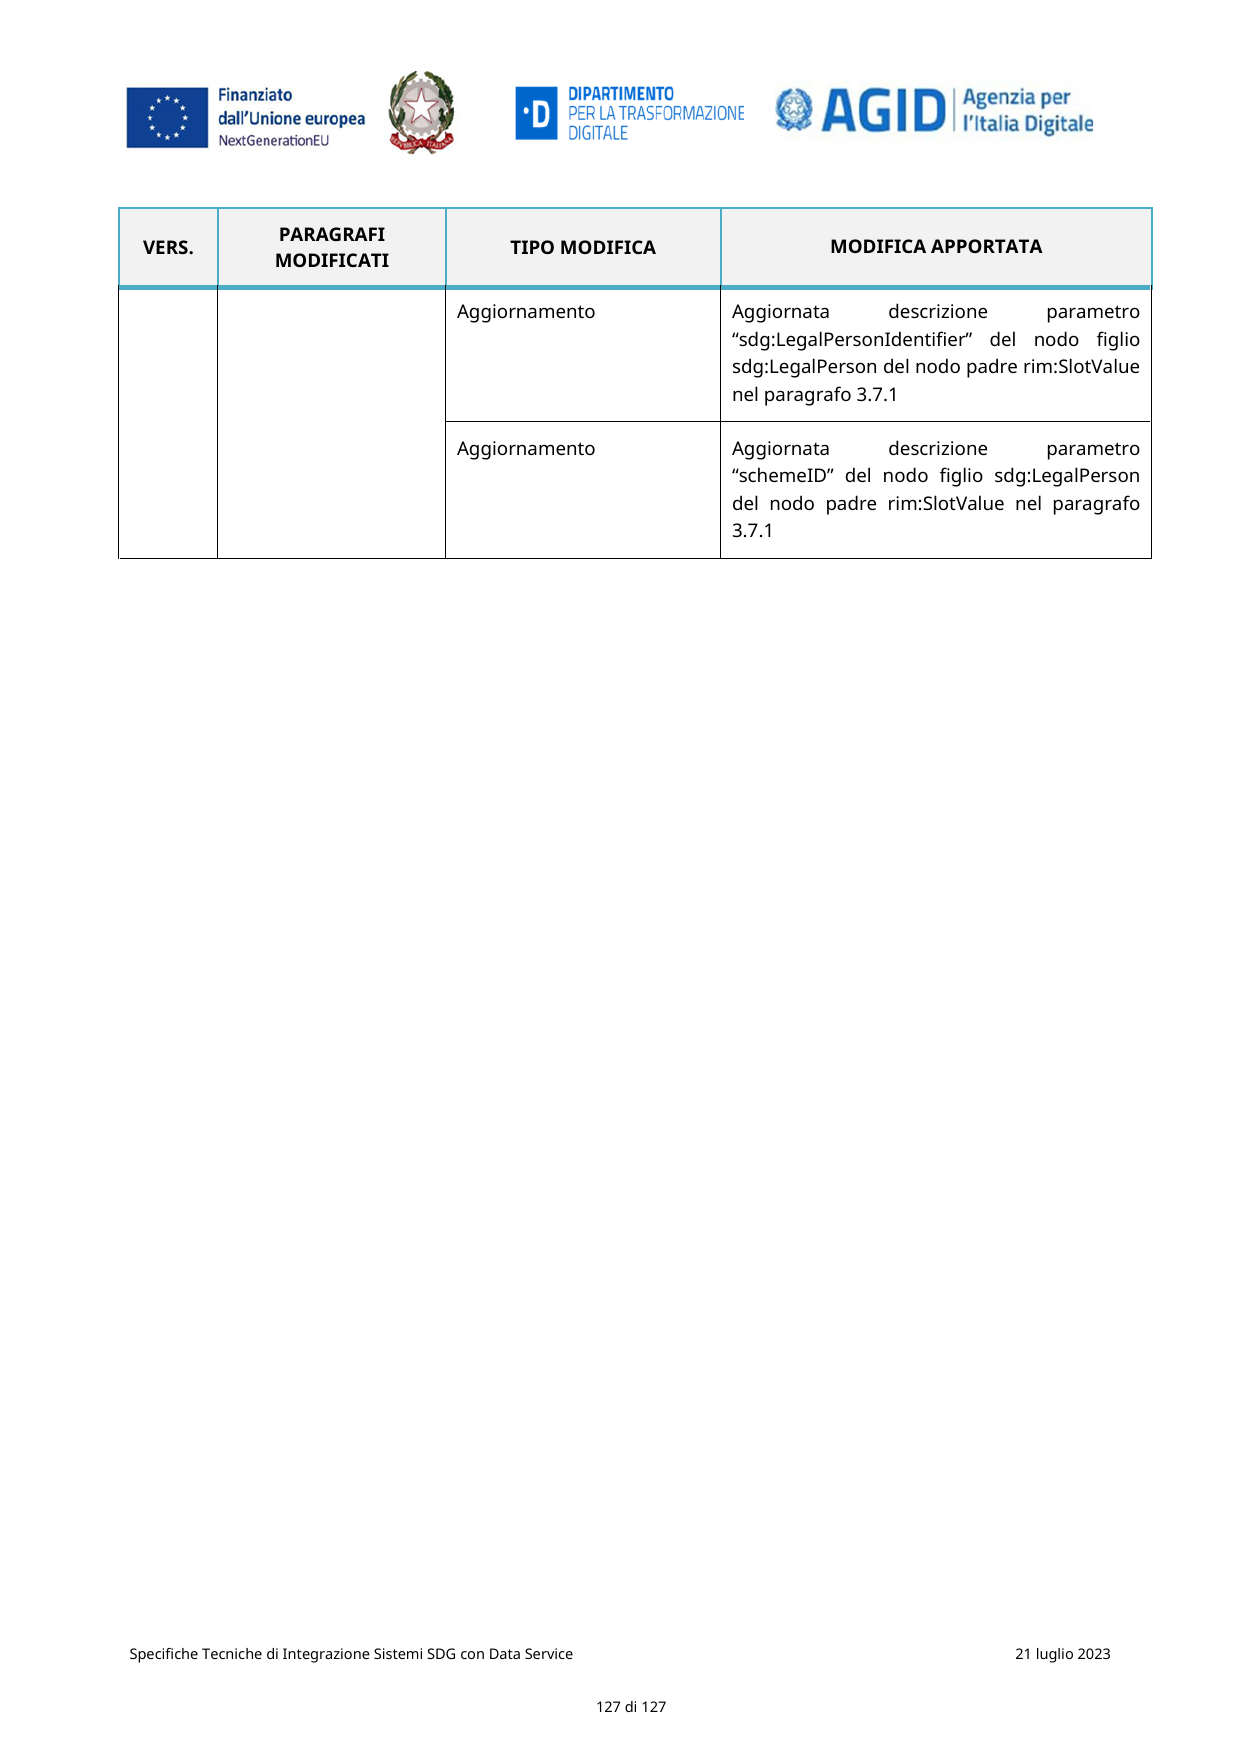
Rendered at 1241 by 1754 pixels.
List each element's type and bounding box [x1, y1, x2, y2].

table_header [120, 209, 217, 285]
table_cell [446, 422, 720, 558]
picture [118, 71, 1094, 157]
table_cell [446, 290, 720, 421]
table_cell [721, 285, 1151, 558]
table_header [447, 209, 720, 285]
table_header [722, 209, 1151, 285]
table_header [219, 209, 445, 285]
